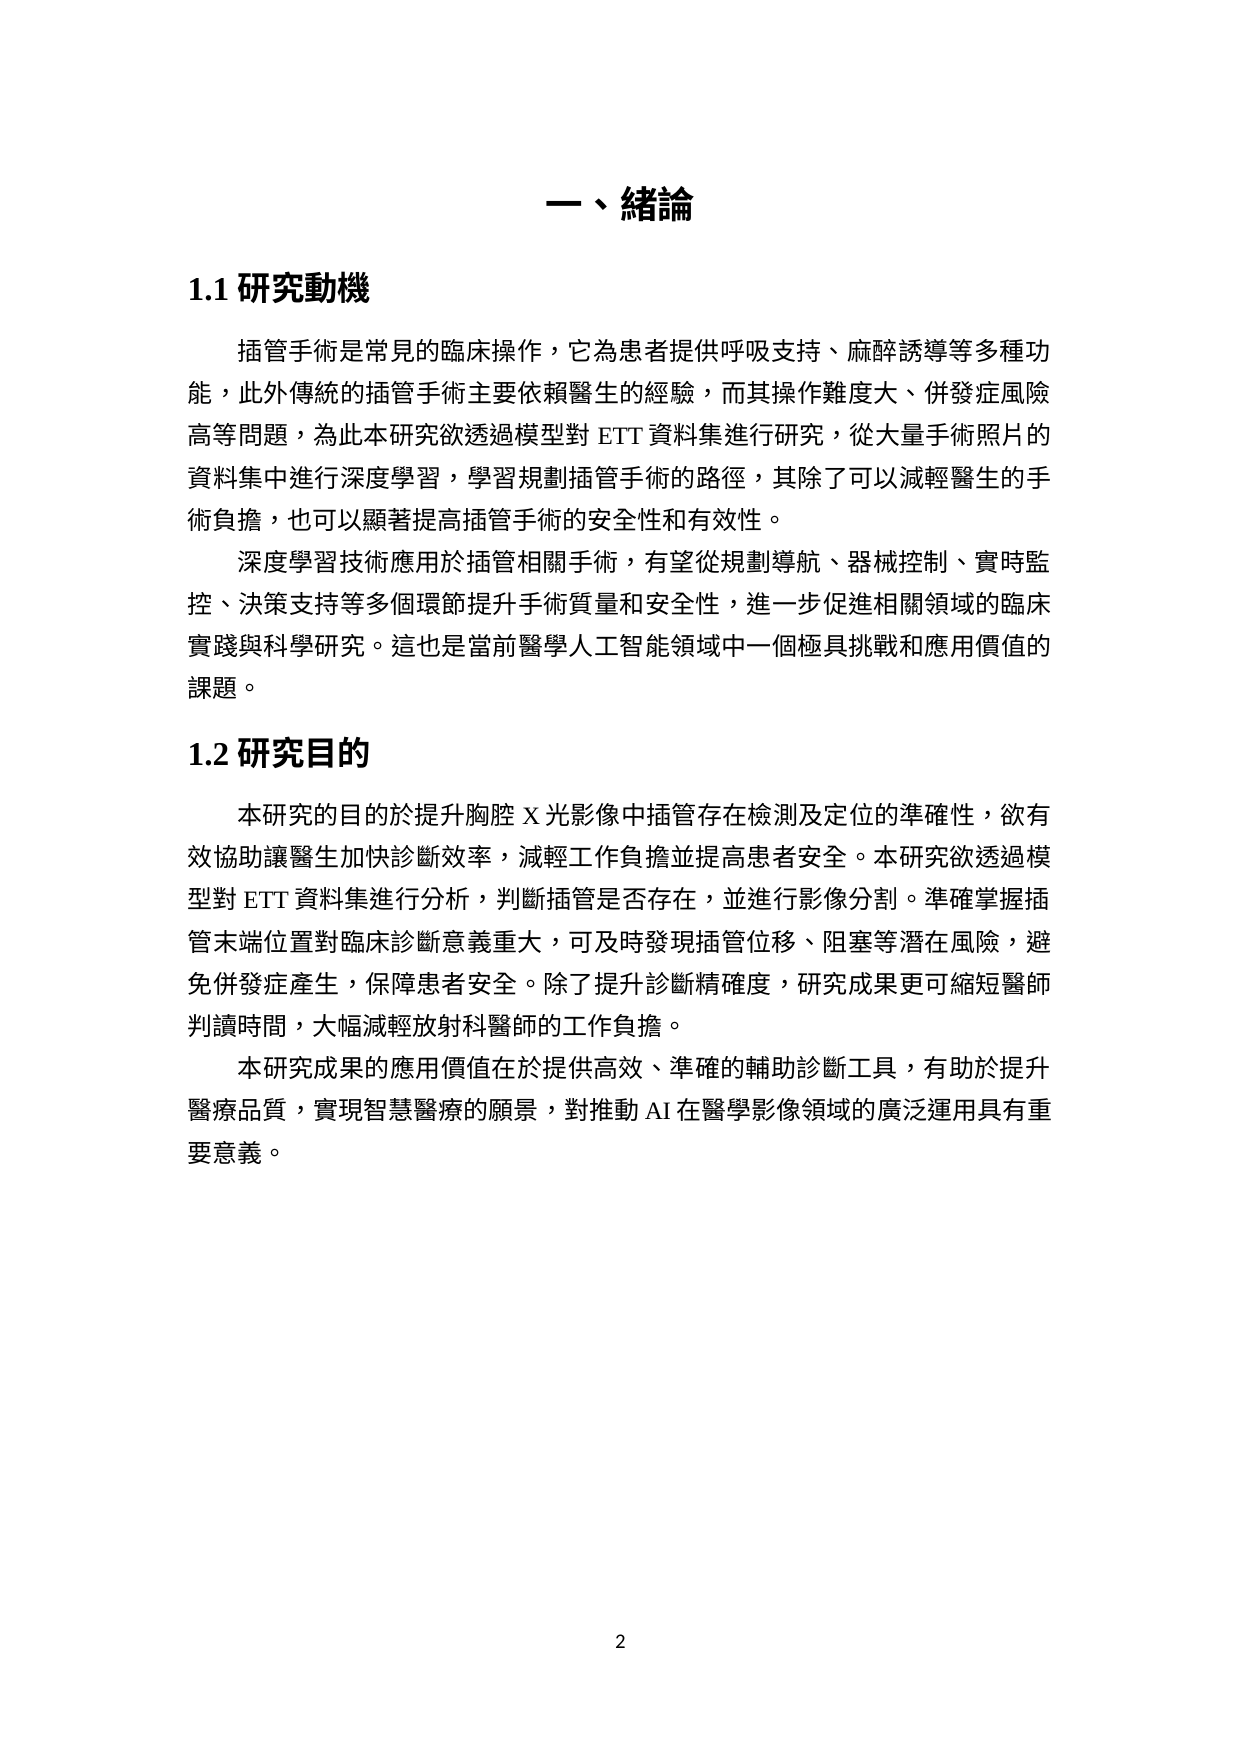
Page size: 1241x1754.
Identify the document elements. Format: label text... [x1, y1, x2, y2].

list 研究目的 [187, 708, 1053, 793]
text 一、緒論 [187, 160, 1053, 244]
text 本研究的目的於提升胸腔X光影像中插管存在檢測及定位的準確性，欲有效協助讓醫生加快診斷效率，減輕工作負擔並提高患者安全。本研究欲透過模型對ETT資料集進行分析，判斷插管是否存在，並進行影像分割。準確掌握插管末端位置對臨床診斷意義重大，可及時發現插管位移、阻塞等潛在風險，避免併發症產生，保障患者安全。除了提升診斷精確度，研究成果更可縮短醫師判讀時間，大幅減輕放射科醫師的工作負擔。 [187, 793, 1053, 1046]
list 研究動機 [187, 244, 1053, 328]
text 插管手術是常見的臨床操作，它為患者提供呼吸支持、麻醉誘導等多種功能，此外傳統的插管手術主要依賴醫生的經驗，而其操作難度大、併發症風險高等問題，為此本研究欲透過模型對ETT資料集進行研究，從大量手術照片的資料集中進行深度學習，學習規劃插管手術的路徑，其除了可以減輕醫生的手術負擔，也可以顯著提高插管手術的安全性和有效性。 [187, 328, 1053, 539]
text 深度學習技術應用於插管相關手術，有望從規劃導航、器械控制、實時監控、決策支持等多個環節提升手術質量和安全性，進一步促進相關領域的臨床實踐與科學研究。這也是當前醫學人工智能領域中一個極具挑戰和應用價值的課題。 [187, 539, 1053, 708]
text 本研究成果的應用價值在於提供高效、準確的輔助診斷工具，有助於提升醫療品質，實現智慧醫療的願景，對推動AI在醫學影像領域的廣泛運用具有重要意義。 [187, 1046, 1053, 1172]
